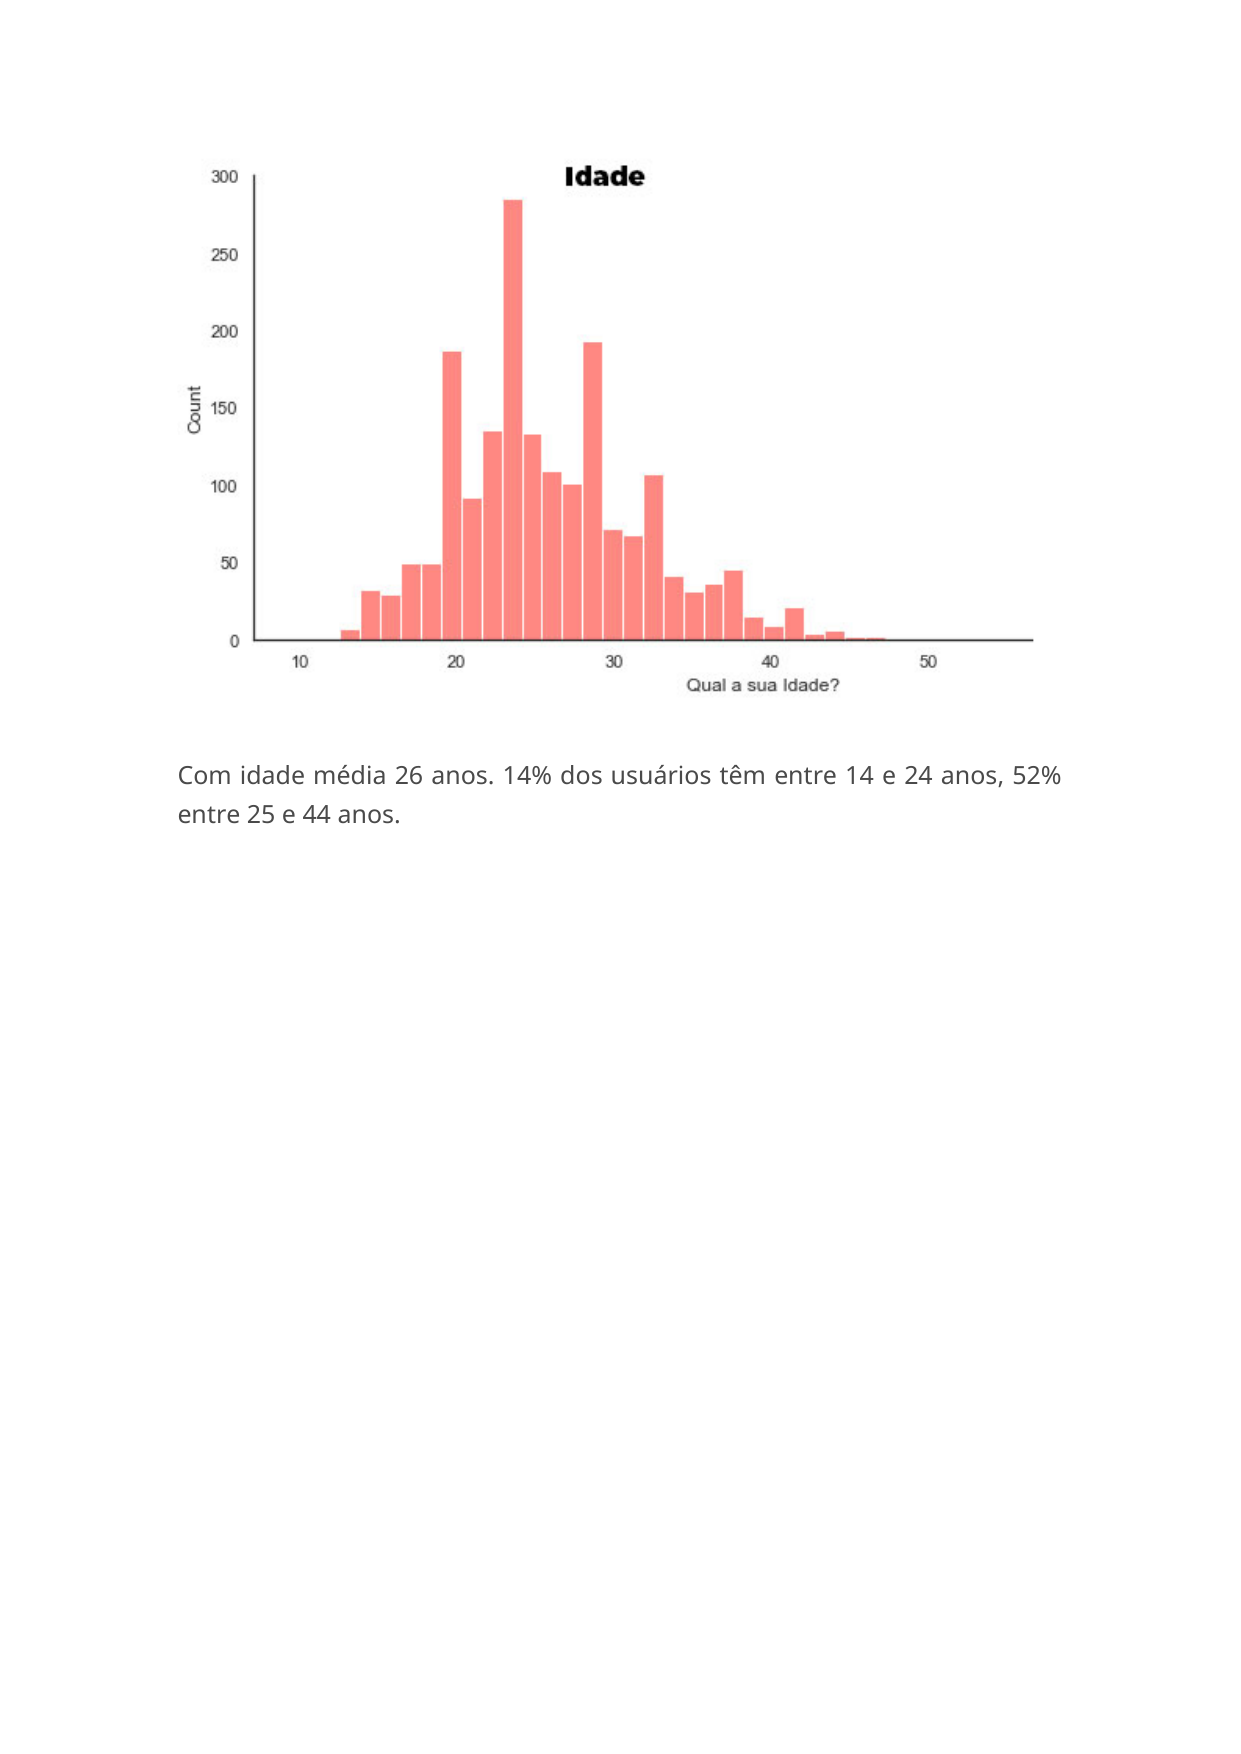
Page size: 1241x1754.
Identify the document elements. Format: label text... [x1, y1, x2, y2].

text Com idade média 26 anos. 14% dos usuários têm entre 14 e 24 anos, 52% entre 25 e 44 anos. [177, 752, 1063, 830]
picture [177, 147, 1034, 718]
